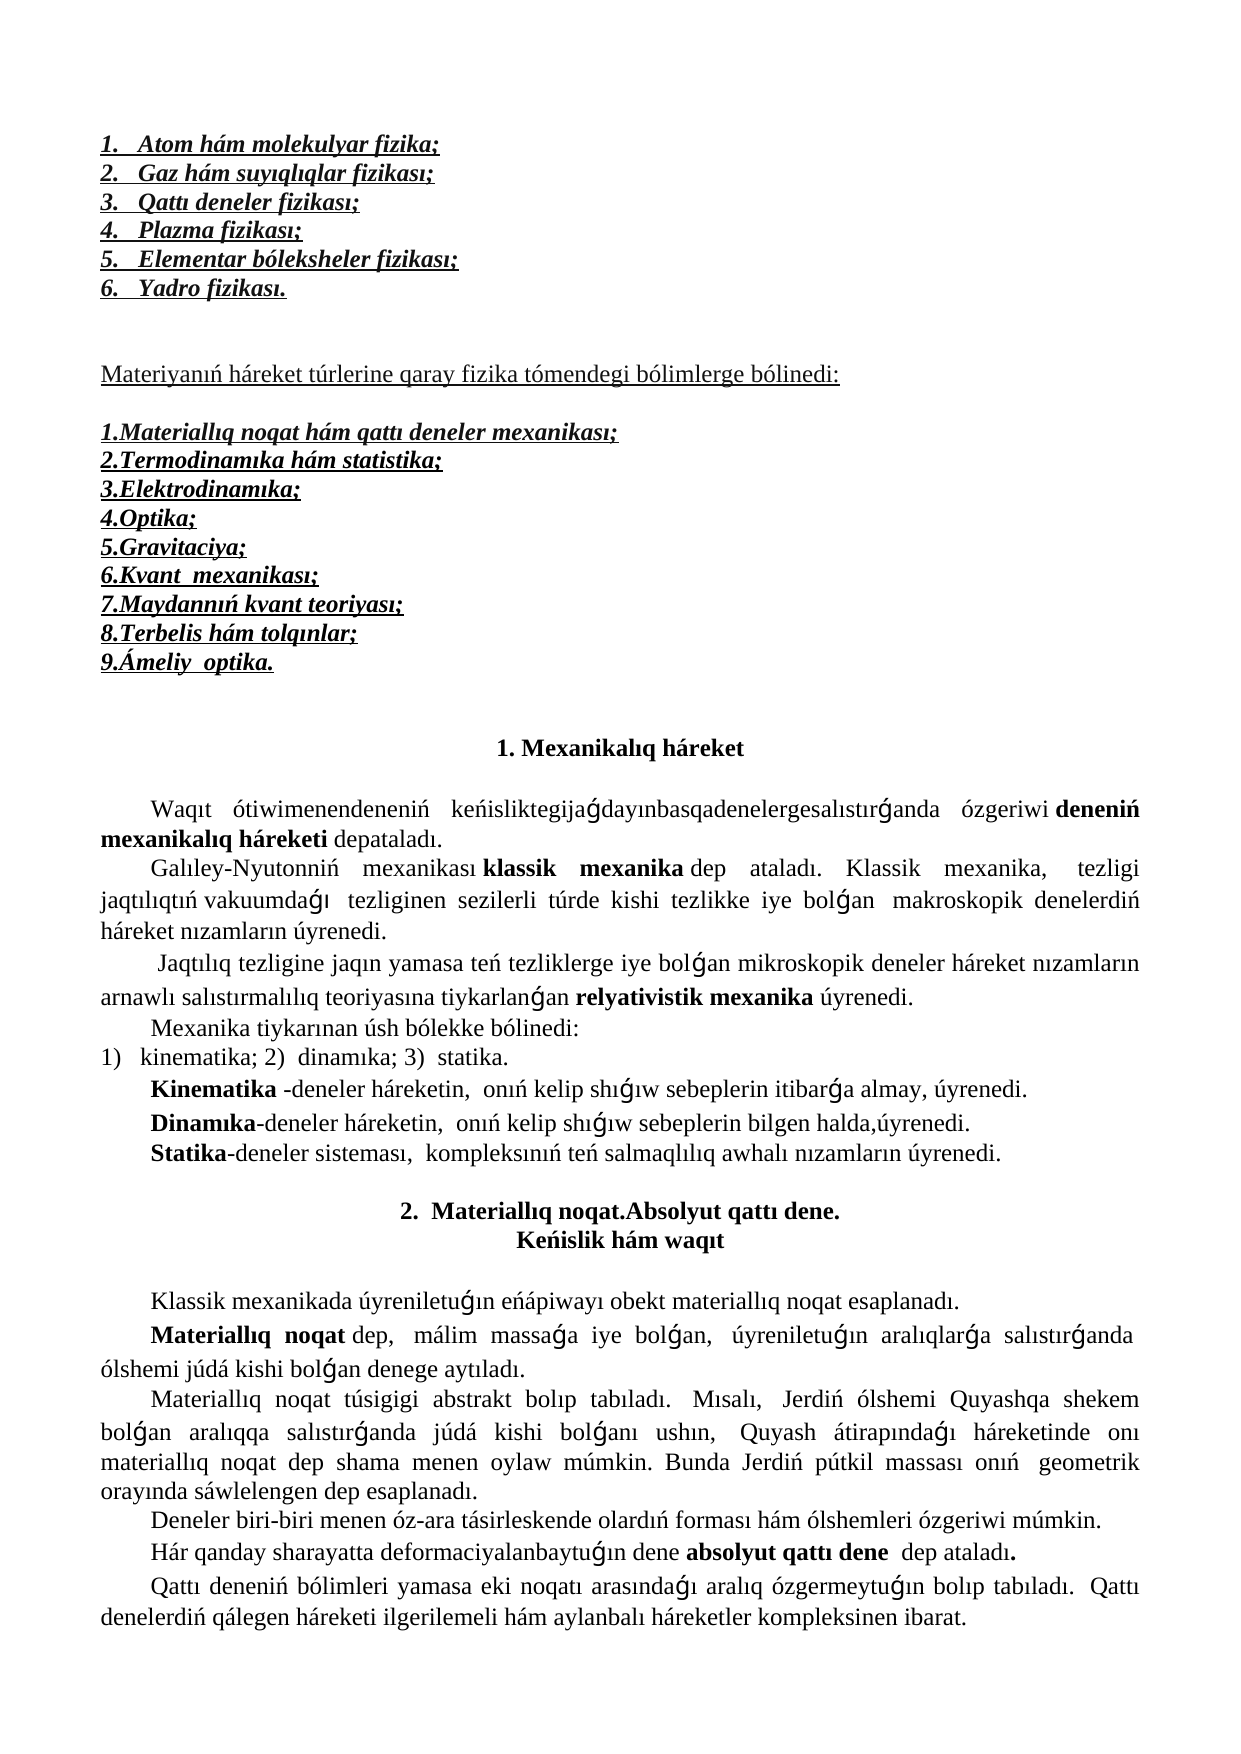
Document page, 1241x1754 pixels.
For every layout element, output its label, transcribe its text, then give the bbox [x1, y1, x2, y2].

text Waqıt ótiwimenendeneniń keńisliktegijaǵdayınbasqadenelergesalıstırǵanda ózgeriwi deneniń mexanikalıq háreketi depataladı. [100, 790, 1140, 853]
text 1.Materiallıq noqat hám qattı deneler mexanikası; [100, 417, 1140, 445]
text 6. Yadro fizikası. [100, 273, 1140, 302]
text 7.Maydannıń kvant teoriyası; [100, 589, 1140, 618]
text 5.Gravitaciya; [100, 532, 1140, 560]
text Qattı deneniń bólimleri yamasa eki noqatı arasındaǵı aralıq ózgermeytuǵın bolıp tabıladı. Qattı denelerdiń qálegen háreketi ilgerilemeli hám aylanbalı háreketler kompleksinen ibarat. [100, 1568, 1140, 1630]
text 4. Plazma fizikası; [100, 215, 1140, 244]
text 9.Ámeliy optika. [100, 647, 1140, 704]
text 1. Atom hám molekulyar fizika; [100, 129, 1140, 158]
text 6.Kvant mexanikası; [100, 560, 1140, 589]
text 1) kinematika; 2) dinamıka; 3) statika. [100, 1042, 1140, 1070]
text 8.Terbelis hám tolqınlar; [100, 618, 1140, 647]
text Kinematika -deneler háreketin, onıń kelip shıǵıw sebeplerin itibarǵa almay, úyrenedi. [100, 1070, 1140, 1104]
text 2.Termodinamıka hám statistika; [100, 445, 1140, 474]
text Hár qanday sharayatta deformaciyalanbaytuǵın dene absolyut qattı dene dep ataladı. [100, 1533, 1140, 1568]
text Jaqtılıq tezligine jaqın yamasa teń tezliklerge iye bolǵan mikroskopik deneler háreket nızamların arnawlı salıstırmalılıq teoriyasına tiykarlanǵan relyativistik mexanika úyrenedi. [100, 945, 1140, 1013]
text Deneler biri-biri menen óz-ara tásirleskende olardıń forması hám ólshemleri ózgeriwi múmkin. [100, 1505, 1140, 1533]
text Statika-deneler sisteması, kompleksınıń teń salmaqlılıq awhalı nızamların úyrenedi. [100, 1138, 1140, 1167]
text Materiyanıń háreket túrlerine qaray fizika tómendegi bólimlerge bólinedi: [100, 359, 1140, 388]
text 1. Mexanikalıq háreket [100, 733, 1140, 762]
text 5. Elementar bóleksheler fizikası; [100, 244, 1140, 273]
text 2. Materiallıq noqat.Absolyut qattı dene. [100, 1196, 1140, 1225]
text Keńislik hám waqıt [100, 1225, 1140, 1253]
text 3.Elektrodinamıka; [100, 474, 1140, 503]
text Klassik mexanikada úyreniletuǵın eńápiwayı obekt materiallıq noqat esaplanadı. [100, 1282, 1140, 1316]
text Materiallıq noqat dep, málim massaǵa iye bolǵan, úyreniletuǵın aralıqlarǵa salıstırǵanda ólshemi júdá kishi bolǵan denege aytıladı. [100, 1316, 1140, 1384]
text 4.Optika; [100, 503, 1140, 532]
text Dinamıka-deneler háreketin, onıń kelip shıǵıw sebeplerin bilgen halda,úyrenedi. [100, 1104, 1140, 1138]
text Mexanika tiykarınan úsh bólekke bólinedi: [100, 1013, 1140, 1042]
text 3. Qattı deneler fizikası; [100, 187, 1140, 215]
text 2. Gaz hám suyıqlıqlar fizikası; [100, 158, 1140, 187]
text Materiallıq noqat túsigigi abstrakt bolıp tabıladı. Mısalı, Jerdiń ólshemi Quyashqa shekem bolǵan aralıqqa salıstırǵanda júdá kishi bolǵanı ushın, Quyash átirapındaǵı háreketinde onı materiallıq noqat dep shama menen oylaw múmkin. Bunda Jerdiń pútkil massası onıń geometrik orayında sáwlelengen dep esaplanadı. [100, 1384, 1140, 1505]
text Galıley-Nyutonniń mexanikası klassik mexanika dep ataladı. Klassik mexanika, tezligi jaqtılıqtıń vakuumdaǵı tezliginen sezilerli túrde kishi tezlikke iye bolǵan makroskopik denelerdiń háreket nızamların úyrenedi. [100, 853, 1140, 945]
